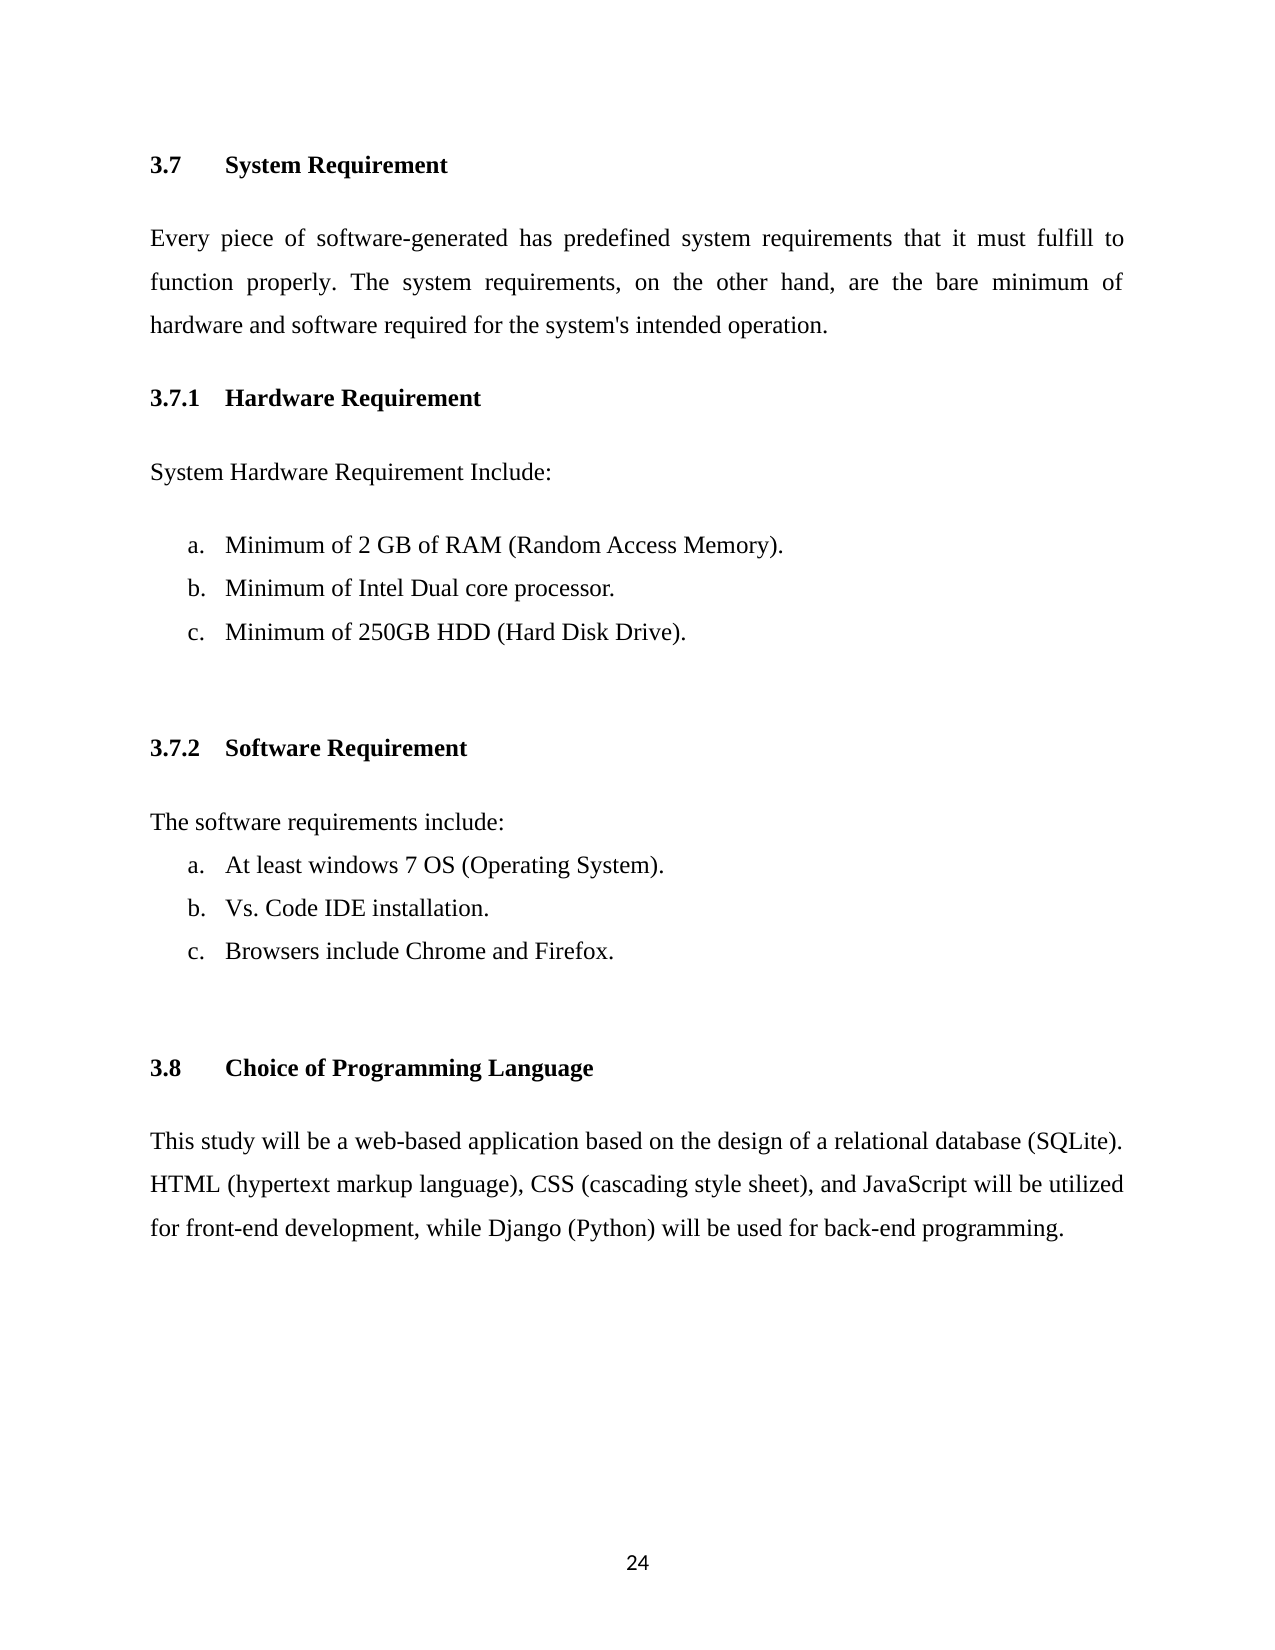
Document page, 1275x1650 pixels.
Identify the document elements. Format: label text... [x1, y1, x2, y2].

text Every piece of software-generated has predefined system requirements that it must fulfill to function properly. The system requirements, on the other hand, are the bare minimum of hardware and software required for the system's intended operation. [150, 223, 1125, 338]
text 3.8 Choice of Programming Language [150, 1053, 1125, 1082]
list Minimum of 2 GB of RAM (Random Access Memory). [187, 530, 1125, 559]
list Minimum of Intel Dual core processor. [187, 573, 1125, 602]
list Vs. Code IDE installation. [187, 893, 1125, 922]
text 3.7.1 Hardware Requirement [150, 383, 1125, 412]
list Minimum of 250GB HDD (Hard Disk Drive). [187, 617, 1125, 645]
text 3.7 System Requirement [150, 150, 1125, 179]
text This study will be a web-based application based on the design of a relational database (SQLite). HTML (hypertext markup language), CSS (cascading style sheet), and JavaScript will be utilized for front-end development, while Django (Python) will be used for back-end programming. [150, 1126, 1125, 1241]
text 3.7.2 Software Requirement [150, 733, 1125, 762]
list At least windows 7 OS (Operating System). [187, 850, 1125, 879]
text The software requirements include: [150, 807, 1125, 836]
text System Hardware Requirement Include: [150, 457, 1125, 486]
list Browsers include Chrome and Firefox. [187, 936, 1125, 965]
